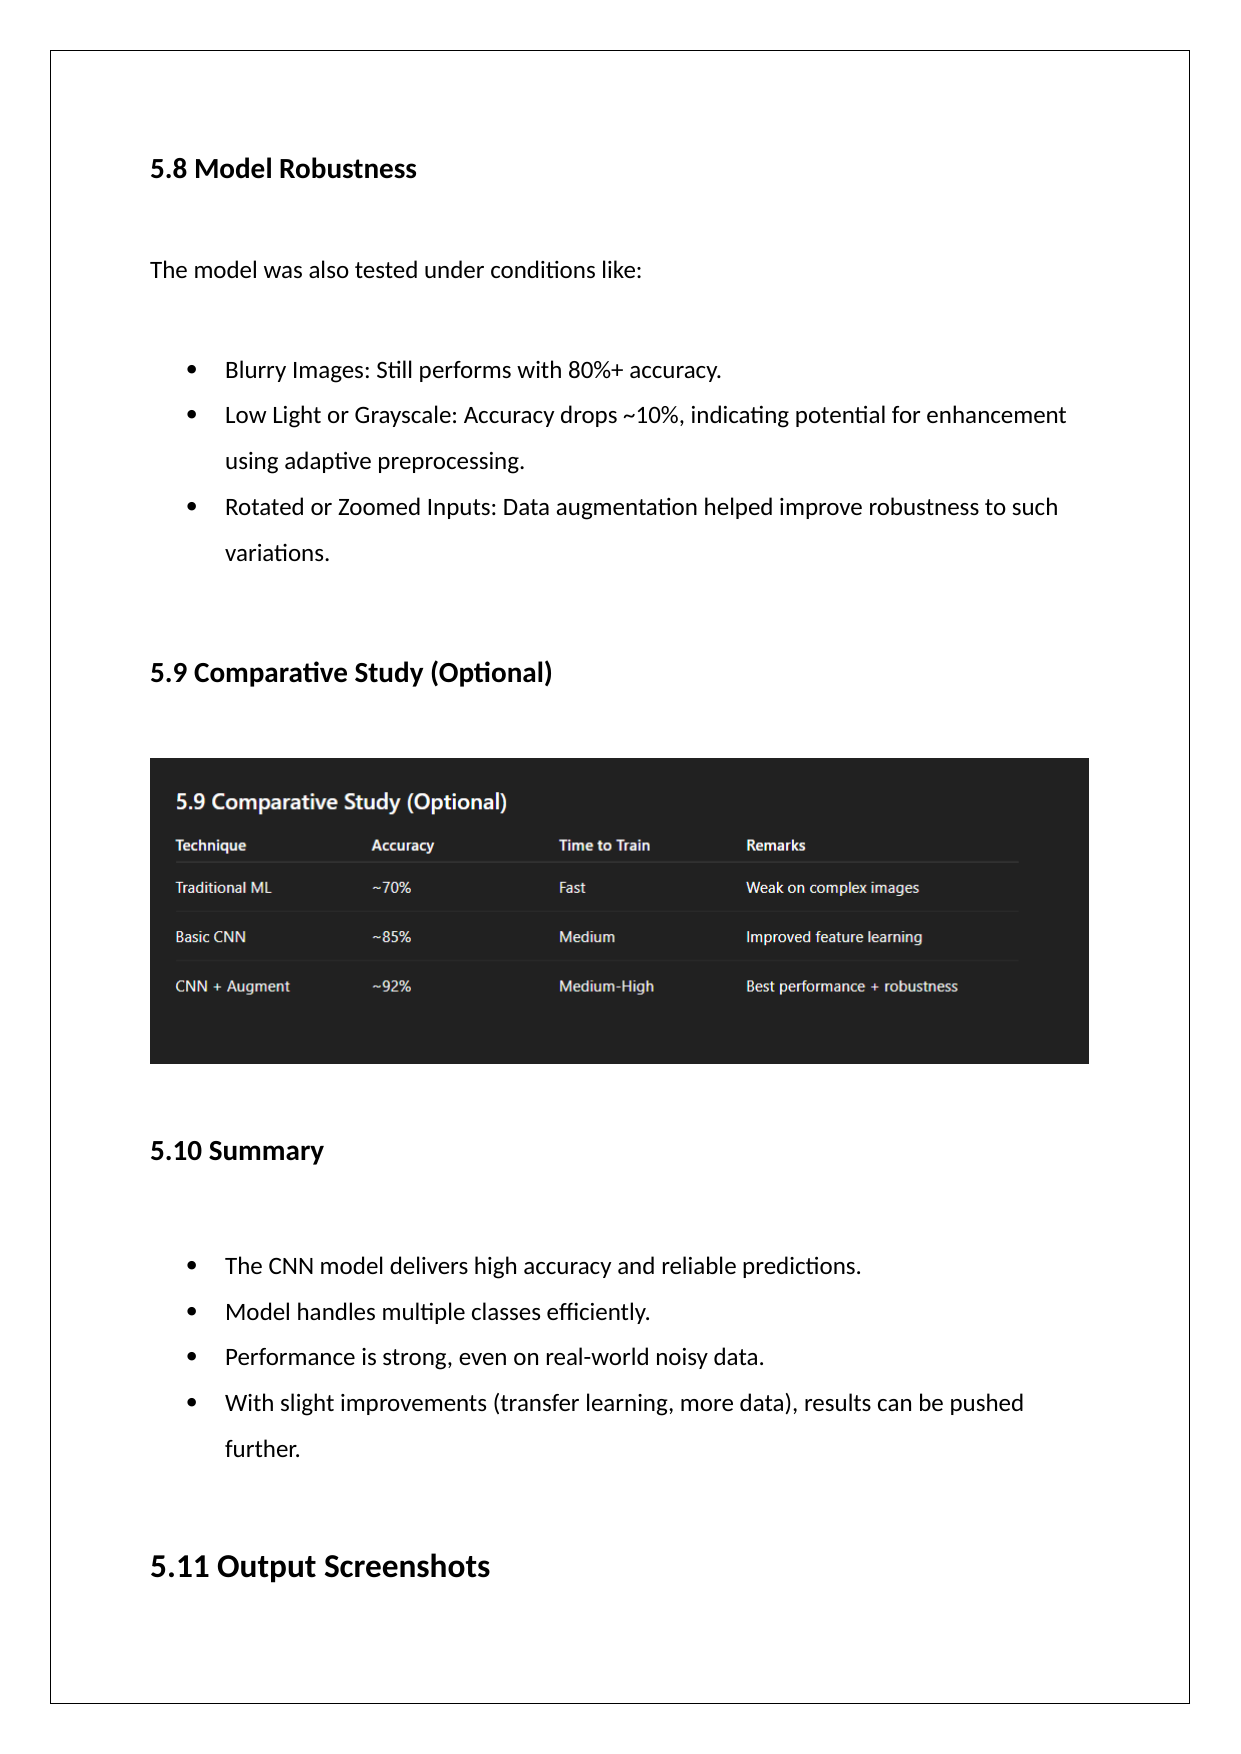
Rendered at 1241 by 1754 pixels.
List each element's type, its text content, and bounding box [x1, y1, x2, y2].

list Blurry Images: Still performs with 80%+ accuracy. [187, 354, 1090, 384]
picture [150, 758, 1089, 1064]
list Performance is strong, even on real-world noisy data. [187, 1341, 1090, 1372]
text 5.11 Output Screenshots [150, 1545, 1090, 1586]
list With slight improvements (transfer learning, more data), results can be pushed further. [187, 1387, 1090, 1463]
list Model handles multiple classes efficiently. [187, 1296, 1090, 1326]
list The CNN model delivers high accuracy and reliable predictions. [187, 1250, 1090, 1280]
text 5.8 Model Robustness [150, 150, 1090, 186]
text The model was also tested under conditions like: [150, 255, 1090, 285]
text 5.9 Comparative Study (Optional) [150, 654, 1090, 690]
list Low Light or Grayscale: Accuracy drops ~10%, indicating potential for enhancement using adaptive preprocessing. [187, 399, 1090, 476]
text 5.10 Summary [150, 1132, 1090, 1168]
list Rotated or Zoomed Inputs: Data augmentation helped improve robustness to such variations. [187, 491, 1090, 567]
